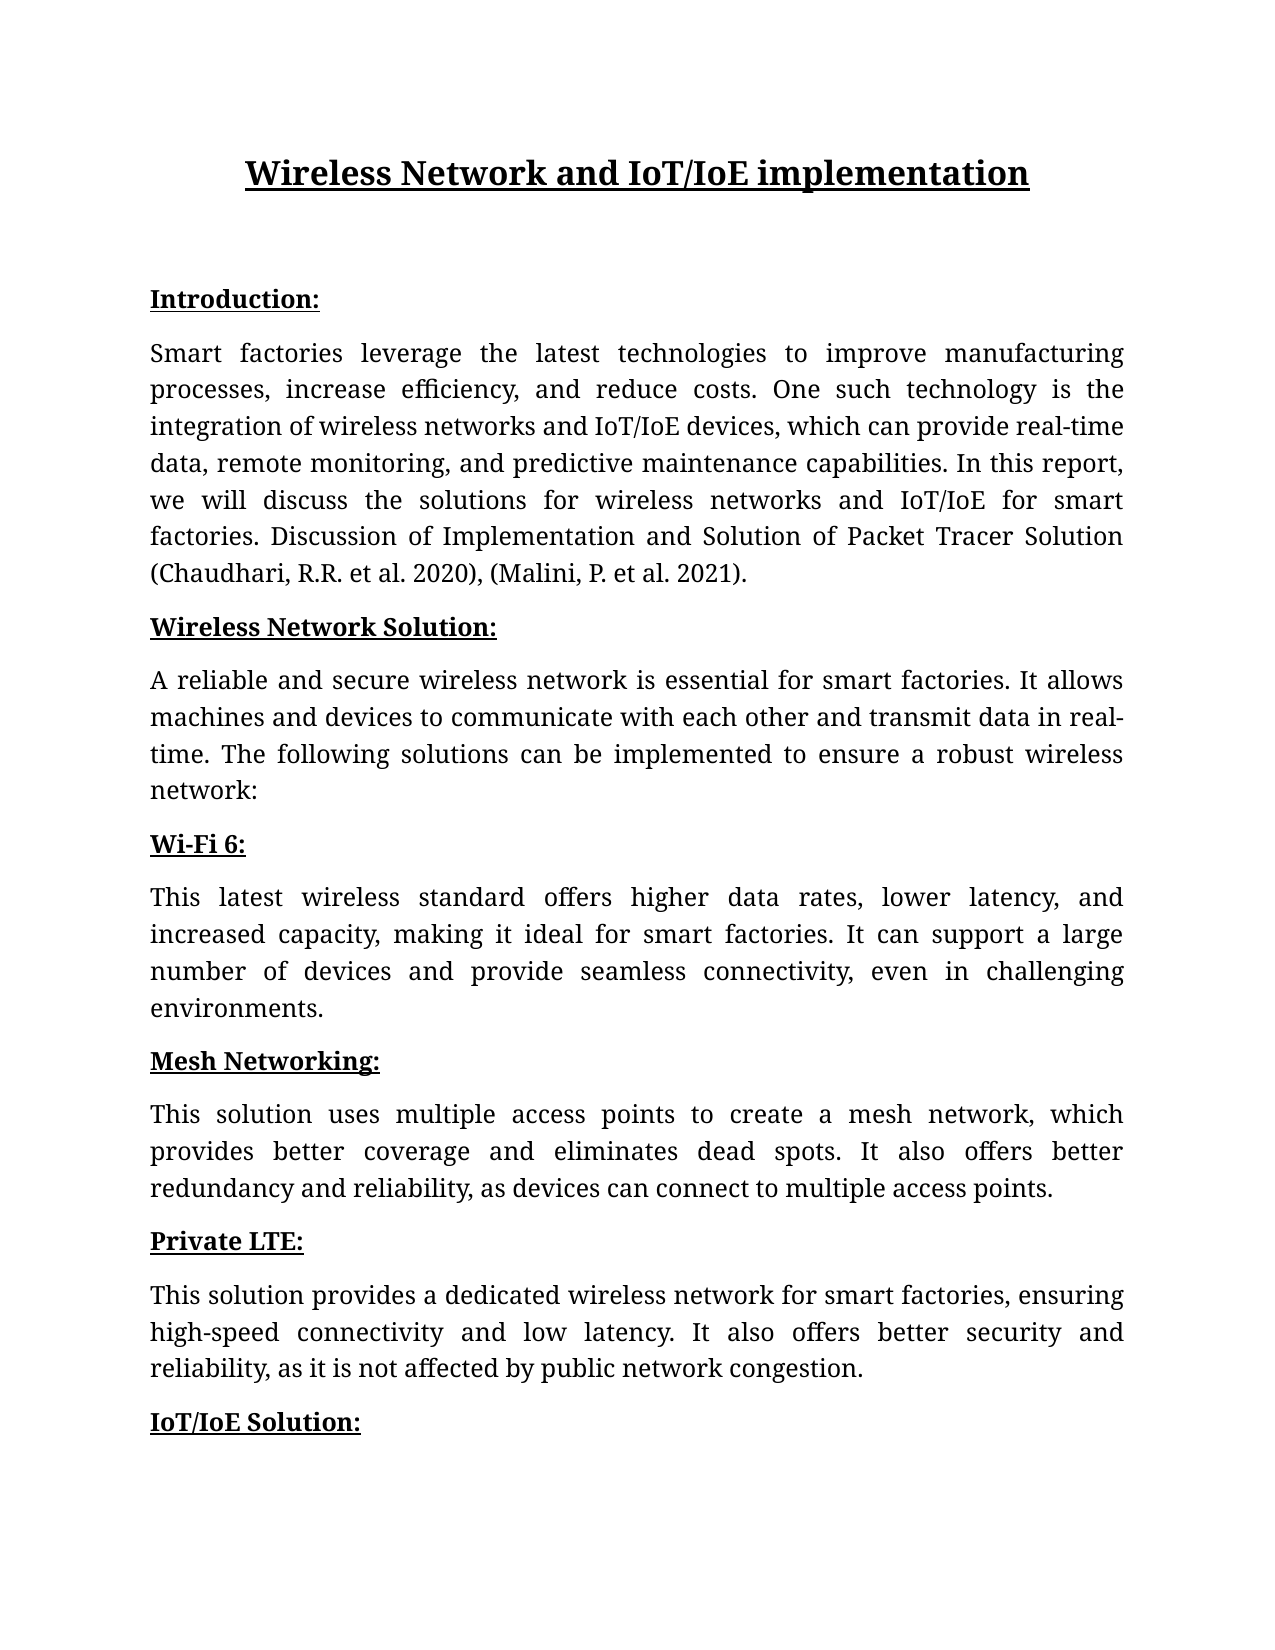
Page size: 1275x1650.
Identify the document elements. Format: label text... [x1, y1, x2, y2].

text This solution provides a dedicated wireless network for smart factories, ensuring high-speed connectivity and low latency. It also offers better security and reliability, as it is not affected by public network congestion. [150, 1277, 1125, 1385]
text Introduction: [150, 282, 1125, 316]
text IoT/IoE Solution: [150, 1404, 1125, 1438]
text This latest wireless standard offers higher data rates, lower latency, and increased capacity, making it ideal for smart factories. It can support a large number of devices and provide seamless connectivity, even in challenging environments. [150, 880, 1125, 1024]
text Mesh Networking: [150, 1044, 1125, 1078]
text Wireless Network and IoT/IoE implementation [150, 150, 1125, 195]
text This solution uses multiple access points to create a mesh network, which provides better coverage and eliminates dead spots. It also offers better redundancy and reliability, as devices can connect to multiple access points. [150, 1097, 1125, 1205]
text Private LTE: [150, 1224, 1125, 1258]
text Smart factories leverage the latest technologies to improve manufacturing processes, increase efficiency, and reduce costs. One such technology is the integration of wireless networks and IoT/IoE devices, which can provide real-time data, remote monitoring, and predictive maintenance capabilities. In this report, we will discuss the solutions for wireless networks and IoT/IoE for smart factories. Discussion of Implementation and Solution of Packet Tracer Solution (Chaudhari, R.R. et al. 2020), (Malini, P. et al. 2021). [150, 335, 1125, 590]
text Wireless Network Solution: [150, 609, 1125, 643]
text Wi-Fi 6: [150, 826, 1125, 861]
text A reliable and secure wireless network is essential for smart factories. It allows machines and devices to communicate with each other and transmit data in real-time. The following solutions can be implemented to ensure a robust wireless network: [150, 663, 1125, 807]
